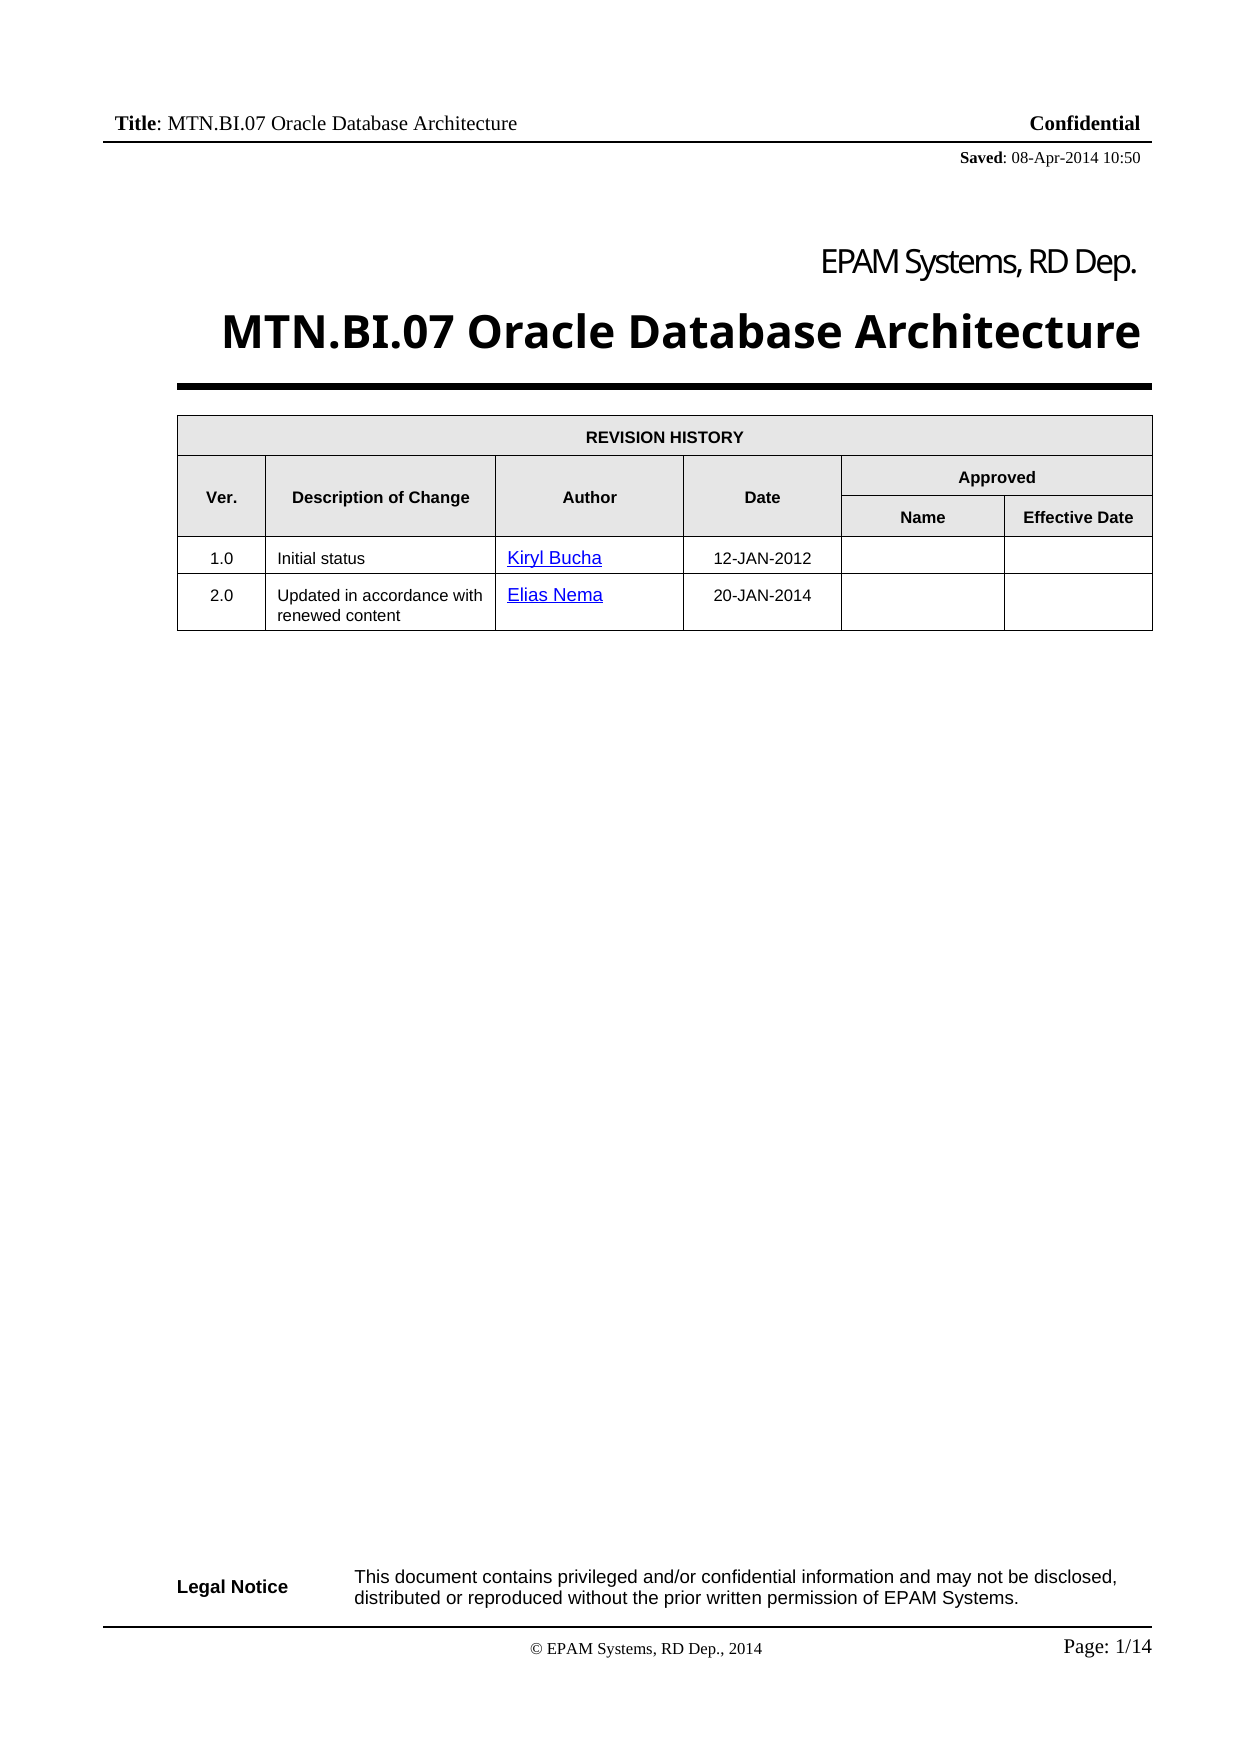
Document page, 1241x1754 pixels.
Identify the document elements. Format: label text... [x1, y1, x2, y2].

table_cell MTN.BI.07 Oracle Database Architecture [166, 284, 1152, 377]
table_cell [842, 537, 1004, 572]
table_cell Updated in accordance with renewed content [266, 574, 495, 629]
table_cell [1005, 537, 1152, 572]
table_cell Elias Nema [496, 574, 683, 629]
table_cell Approved [842, 456, 1152, 495]
table_header EPAM Systems, RD Dep. [166, 238, 1152, 284]
table_cell 2.0 [178, 574, 265, 629]
table_cell Description of Change [266, 456, 495, 536]
table_cell Initial status [266, 537, 495, 572]
table_cell 1.0 [178, 537, 265, 572]
table_cell 20-JAN-2014 [684, 574, 841, 629]
table_cell Author [496, 456, 683, 536]
table_cell [1005, 574, 1152, 629]
table_cell Date [684, 456, 841, 536]
table_cell Kiryl Bucha [496, 537, 683, 572]
table_cell Effective Date [1005, 496, 1152, 536]
table_cell [842, 574, 1004, 629]
table_cell Ver. [178, 456, 265, 536]
table_header REVISION HISTORY [178, 416, 1152, 455]
table_cell 12-JAN-2012 [684, 537, 841, 572]
table_cell Name [842, 496, 1004, 536]
